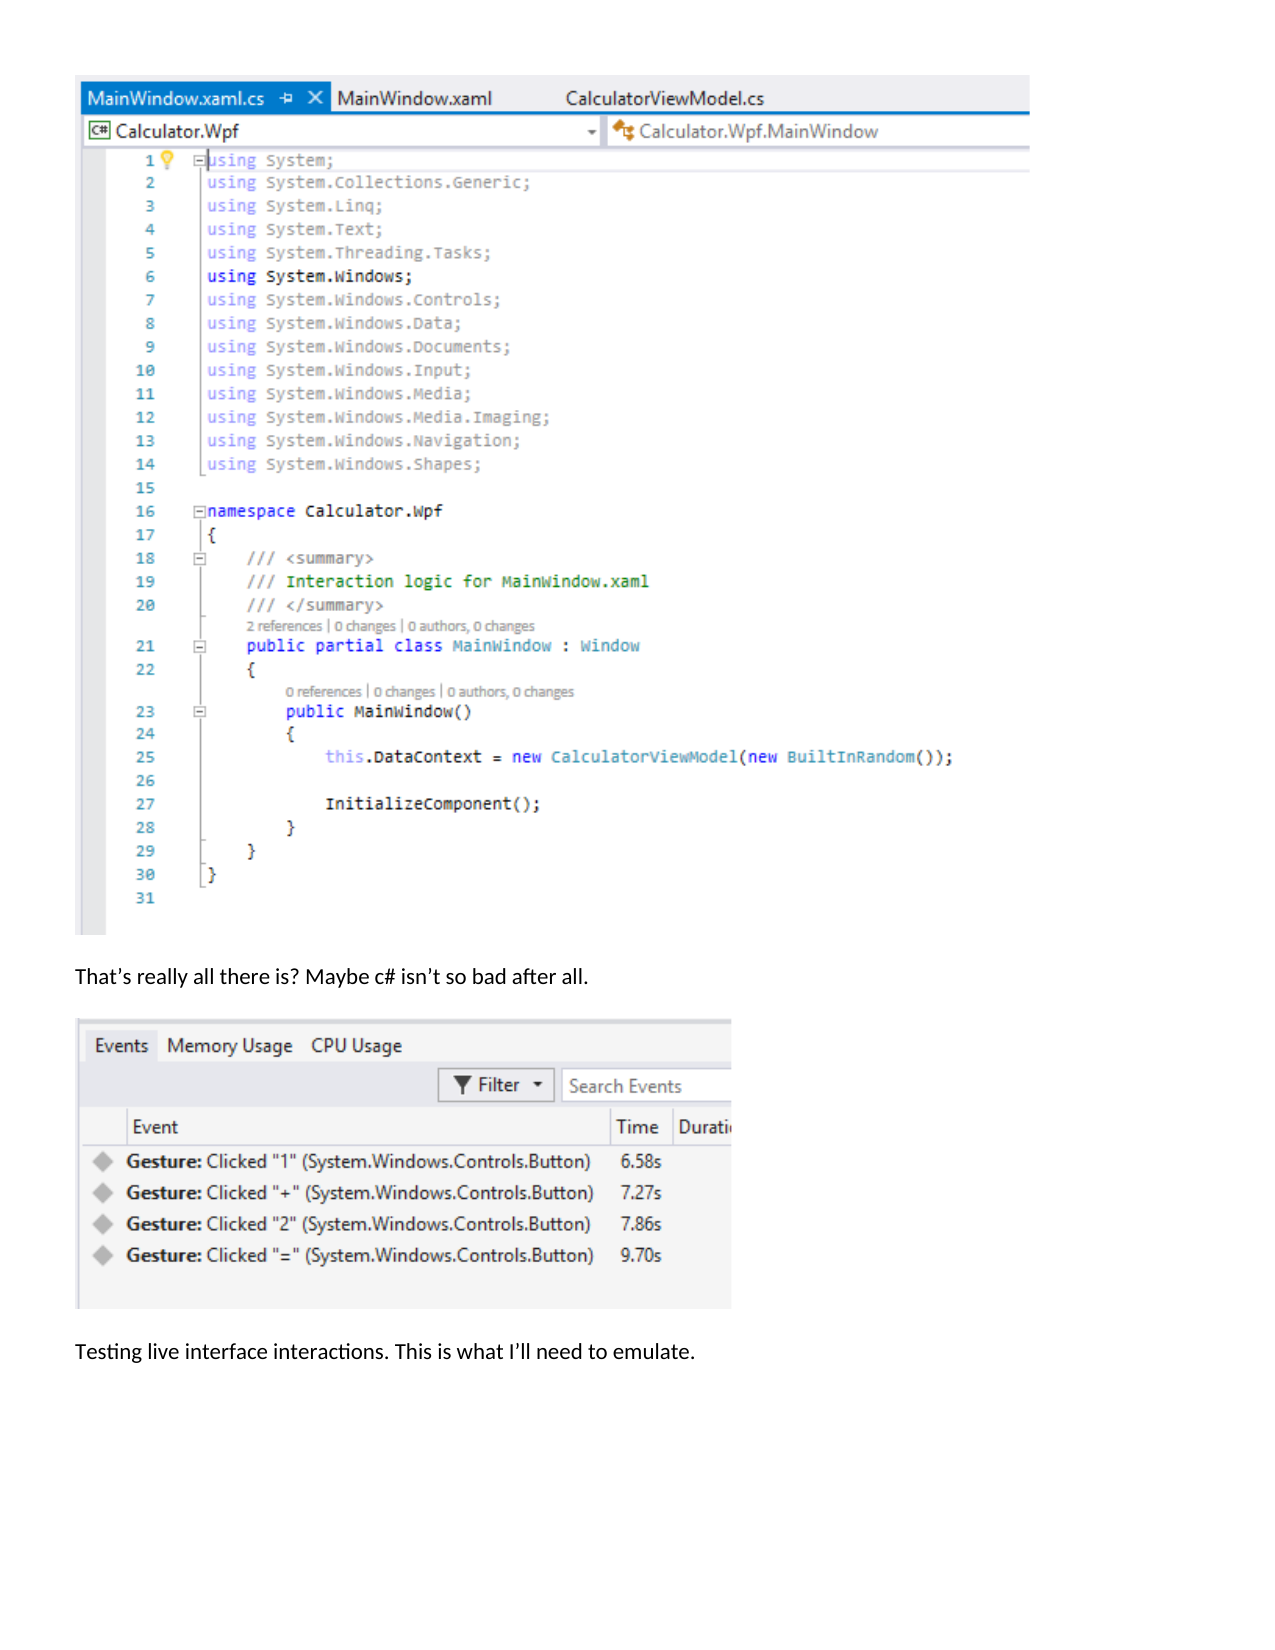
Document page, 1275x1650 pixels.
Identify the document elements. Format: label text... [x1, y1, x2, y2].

picture [75, 75, 1030, 935]
text Testing live interface interactions. This is what I’ll need to emulate. [75, 1337, 1200, 1365]
picture [75, 1018, 732, 1309]
text That’s really all there is? Maybe c# isn’t so bad after all. [75, 962, 1200, 990]
